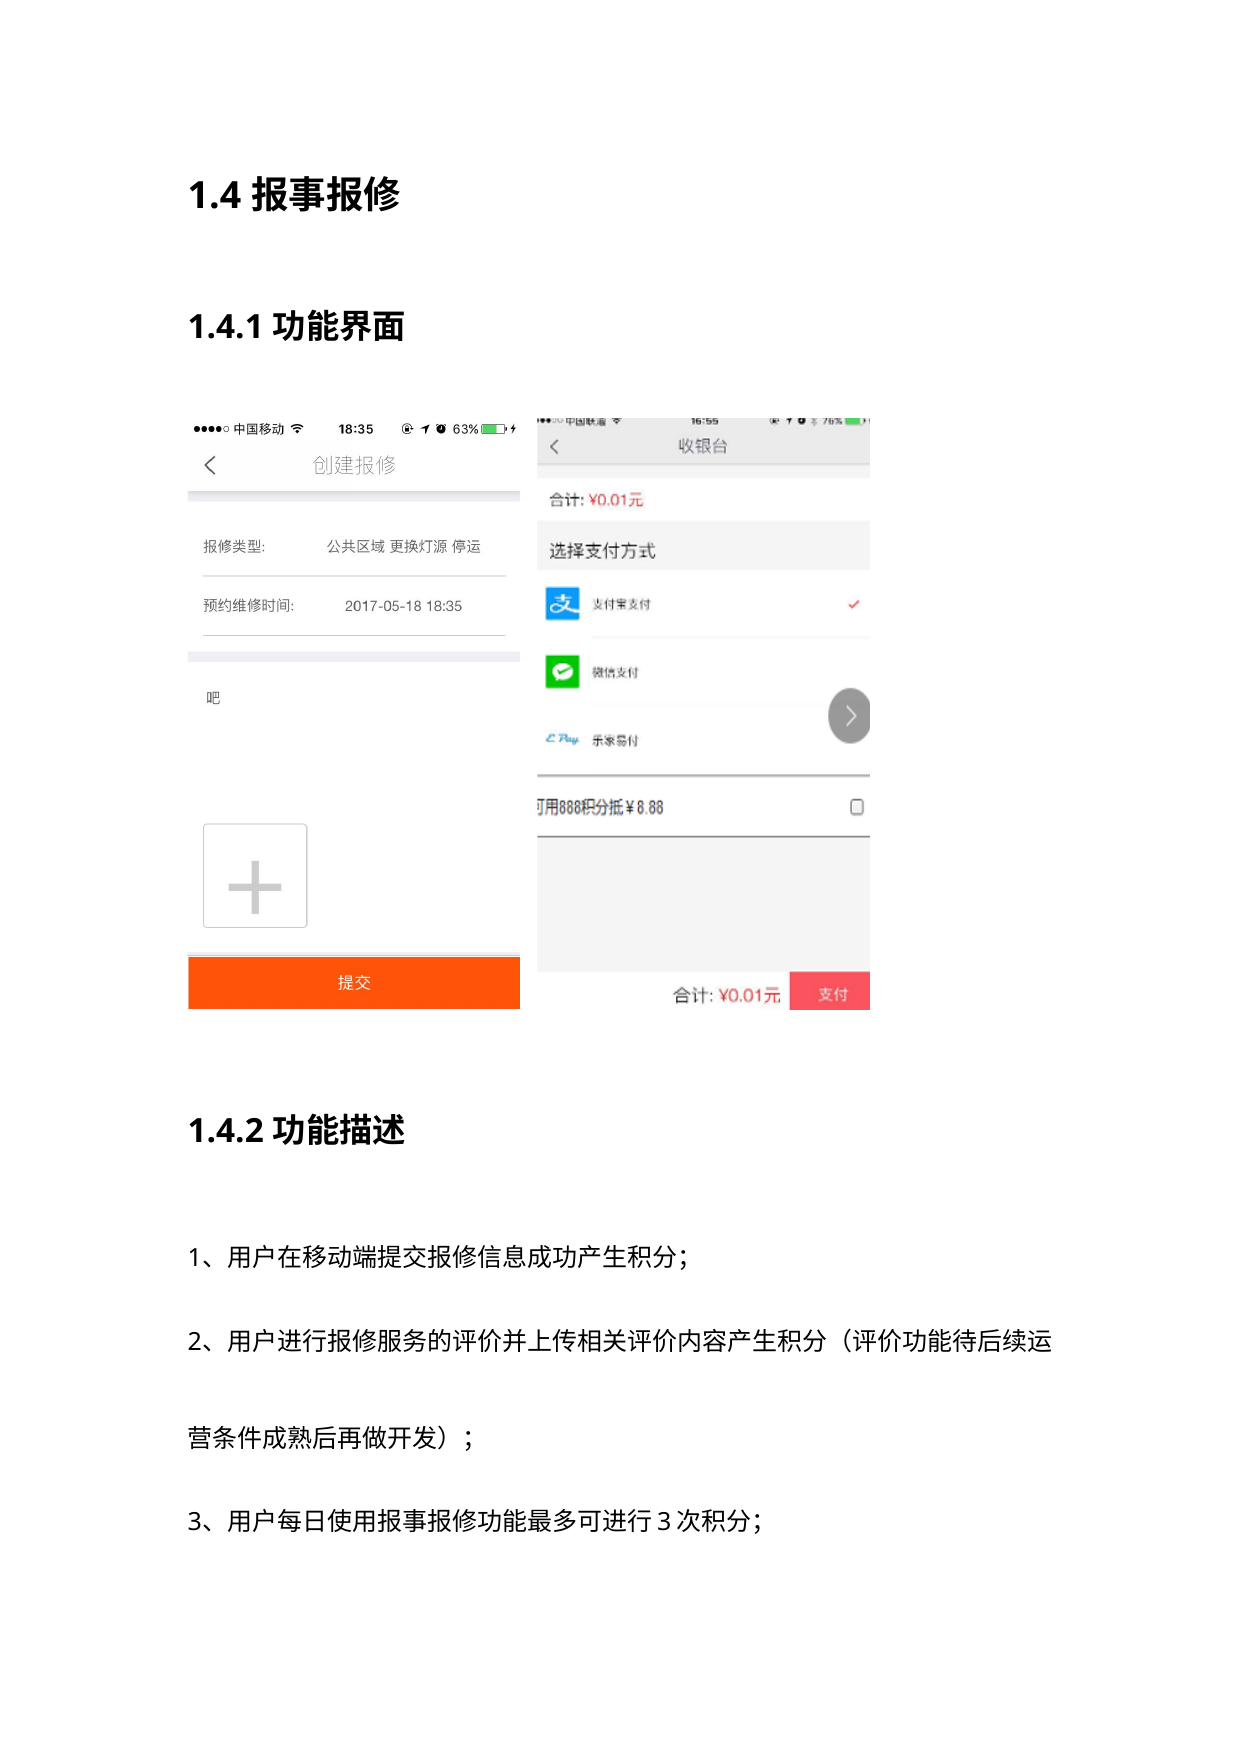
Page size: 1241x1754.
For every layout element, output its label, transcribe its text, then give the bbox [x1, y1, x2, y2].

subtitle 1.4.2 功能描述 [187, 1096, 1053, 1161]
subtitle 1.4.1 功能界面 [187, 292, 1053, 357]
picture [537, 418, 870, 1010]
subtitle 1.4 报事报修 [187, 160, 1053, 225]
text 2、用户进行报修服务的评价并上传相关评价内容产生积分（评价功能待后续运营条件成熟后再做开发）； [187, 1307, 1053, 1469]
text 1、用户在移动端提交报修信息成功产生积分； [187, 1223, 1053, 1288]
text 3、用户每日使用报事报修功能最多可进行3次积分； [187, 1487, 1053, 1552]
picture [187, 418, 521, 1010]
